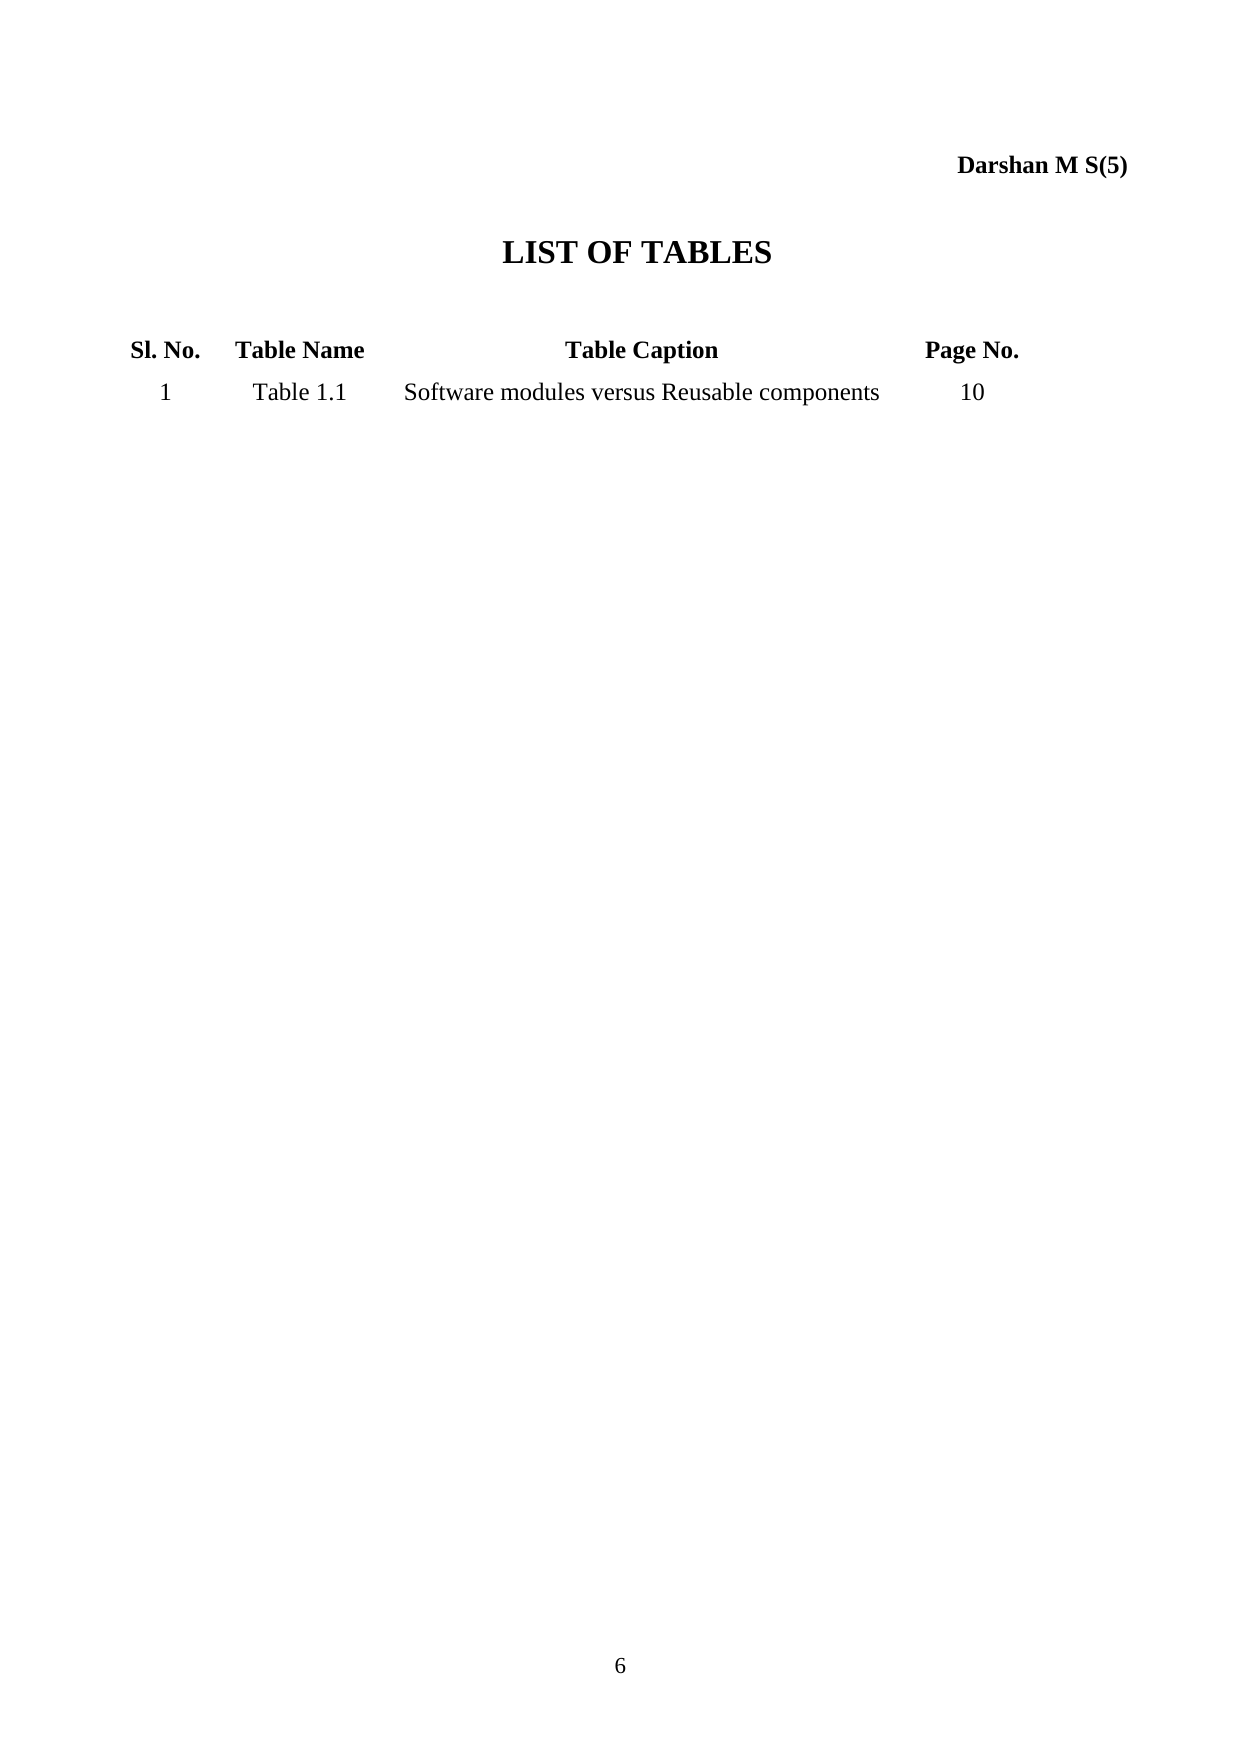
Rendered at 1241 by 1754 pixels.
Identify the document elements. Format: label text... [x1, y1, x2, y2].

table_header Sl. No. [113, 336, 218, 377]
table_header Table Name [218, 336, 381, 377]
table_header Page No. [902, 336, 1042, 377]
text LIST OF TABLES [112, 233, 1128, 271]
table_cell 1 [113, 378, 218, 419]
table_cell 10 [902, 378, 1042, 419]
text Darshan M S(5) [112, 150, 1128, 179]
table_cell Table 1.1 [218, 378, 381, 419]
table_header Table Caption [381, 336, 902, 377]
table_cell Software modules versus Reusable components [381, 378, 902, 419]
